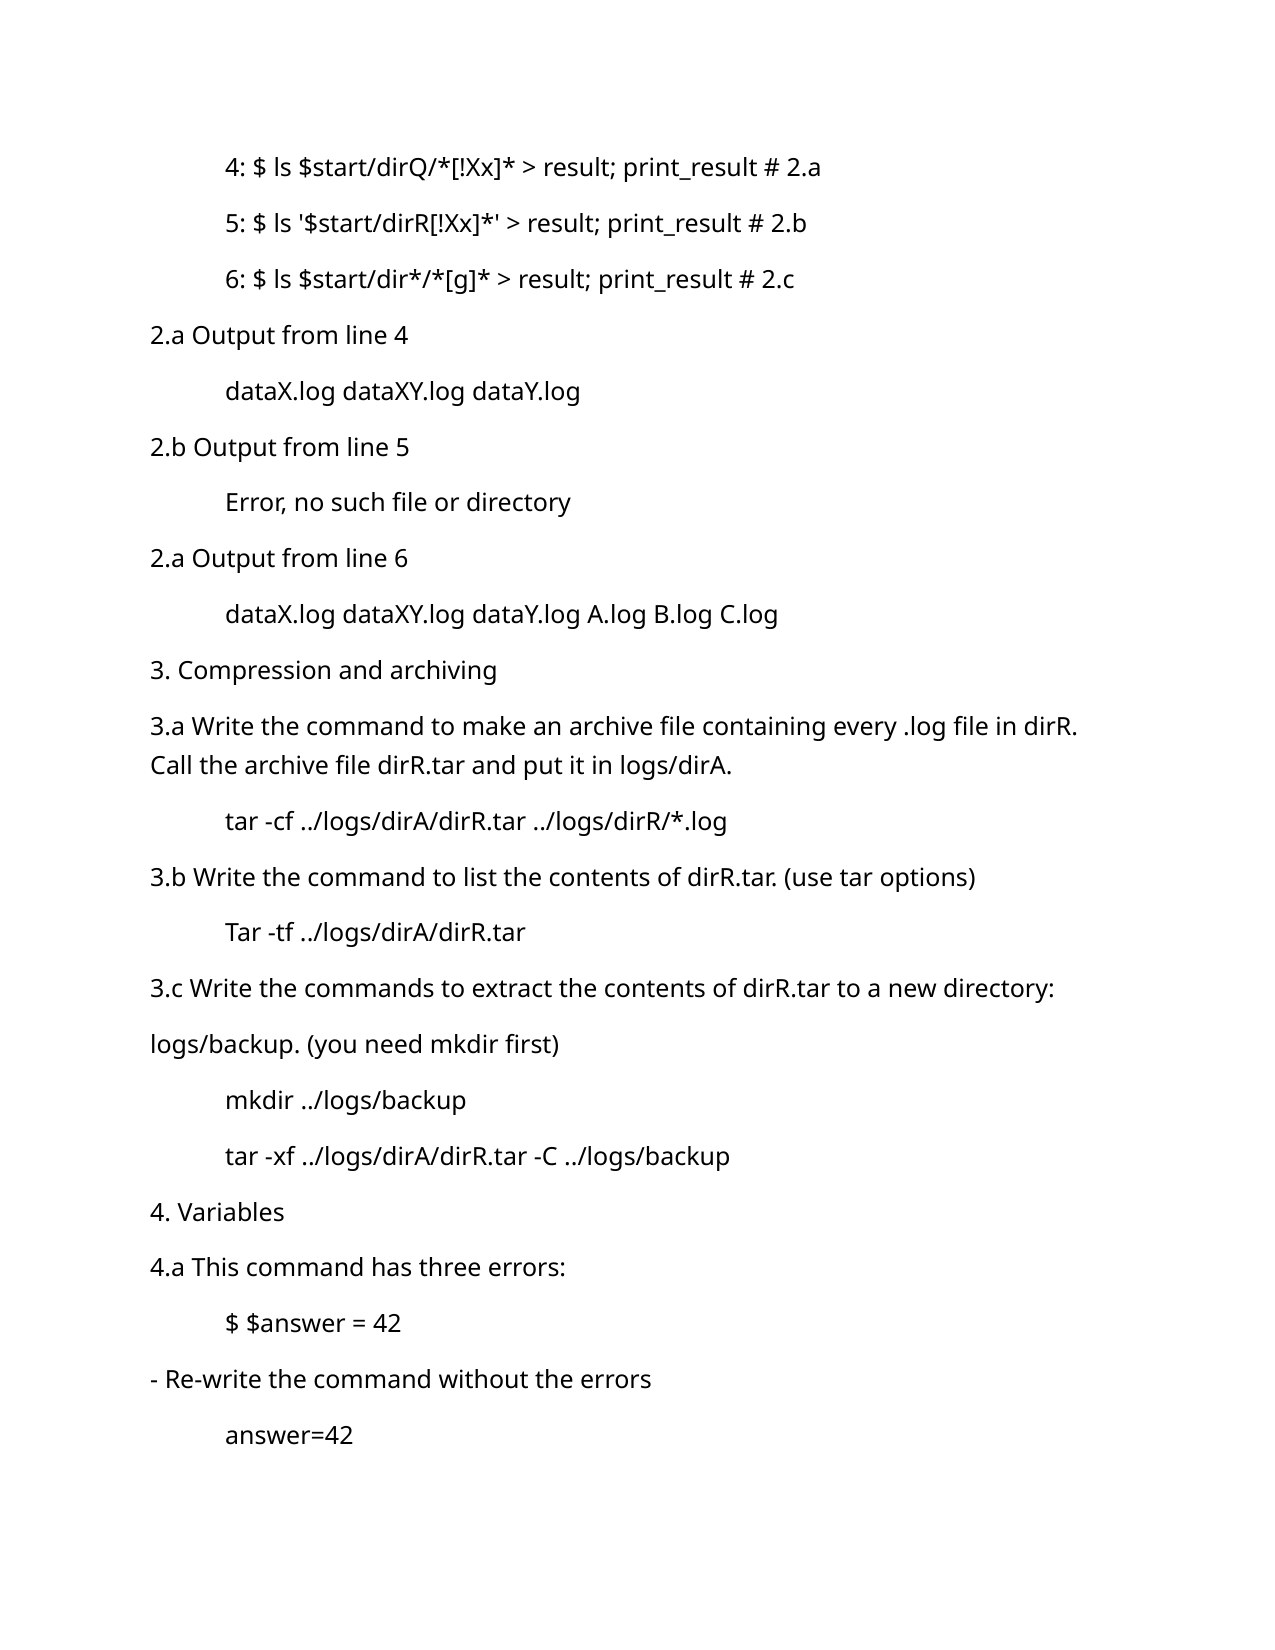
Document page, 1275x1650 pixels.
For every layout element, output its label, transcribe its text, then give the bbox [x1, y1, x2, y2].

text Error, no such file or directory [150, 485, 1125, 519]
text 2.a Output from line 6 [150, 541, 1125, 575]
text answer=42 [150, 1417, 1125, 1452]
text 3.b Write the command to list the contents of dirR.tar. (use tar options) [150, 859, 1125, 893]
text 3.c Write the commands to extract the contents of dirR.tar to a new directory: [150, 971, 1125, 1005]
text $ $answer = 42 [150, 1306, 1125, 1340]
text 5: $ ls '$start/dirR[!Xx]*' > result; print_result # 2.b [225, 206, 1125, 240]
text 3. Compression and archiving [150, 652, 1125, 687]
text 4.a This command has three errors: [150, 1250, 1125, 1284]
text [150, 1362, 1125, 1396]
text logs/backup. (you need mkdir first) [150, 1027, 1125, 1061]
text 3.a Write the command to make an archive file containing every .log file in dirR. Call the archive file dirR.tar and put it in logs/dirA. [150, 708, 1125, 782]
text 2.b Output from line 5 [150, 429, 1125, 463]
text tar -xf ../logs/dirA/dirR.tar -C ../logs/backup [150, 1138, 1125, 1172]
text 4. Variables [150, 1194, 1125, 1228]
text tar -cf ../logs/dirA/dirR.tar ../logs/dirR/*.log [150, 803, 1125, 837]
text 4: $ ls $start/dirQ/*[!Xx]* > result; print_result # 2.a [225, 150, 1125, 184]
text dataX.log dataXY.log dataY.log [150, 373, 1125, 407]
text dataX.log dataXY.log dataY.log A.log B.log C.log [150, 597, 1125, 631]
text mkdir ../logs/backup [150, 1082, 1125, 1117]
text 2.a Output from line 4 [150, 317, 1125, 352]
text 6: $ ls $start/dir*/*[g]* > result; print_result # 2.c [225, 262, 1125, 296]
text Tar -tf ../logs/dirA/dirR.tar [150, 915, 1125, 949]
